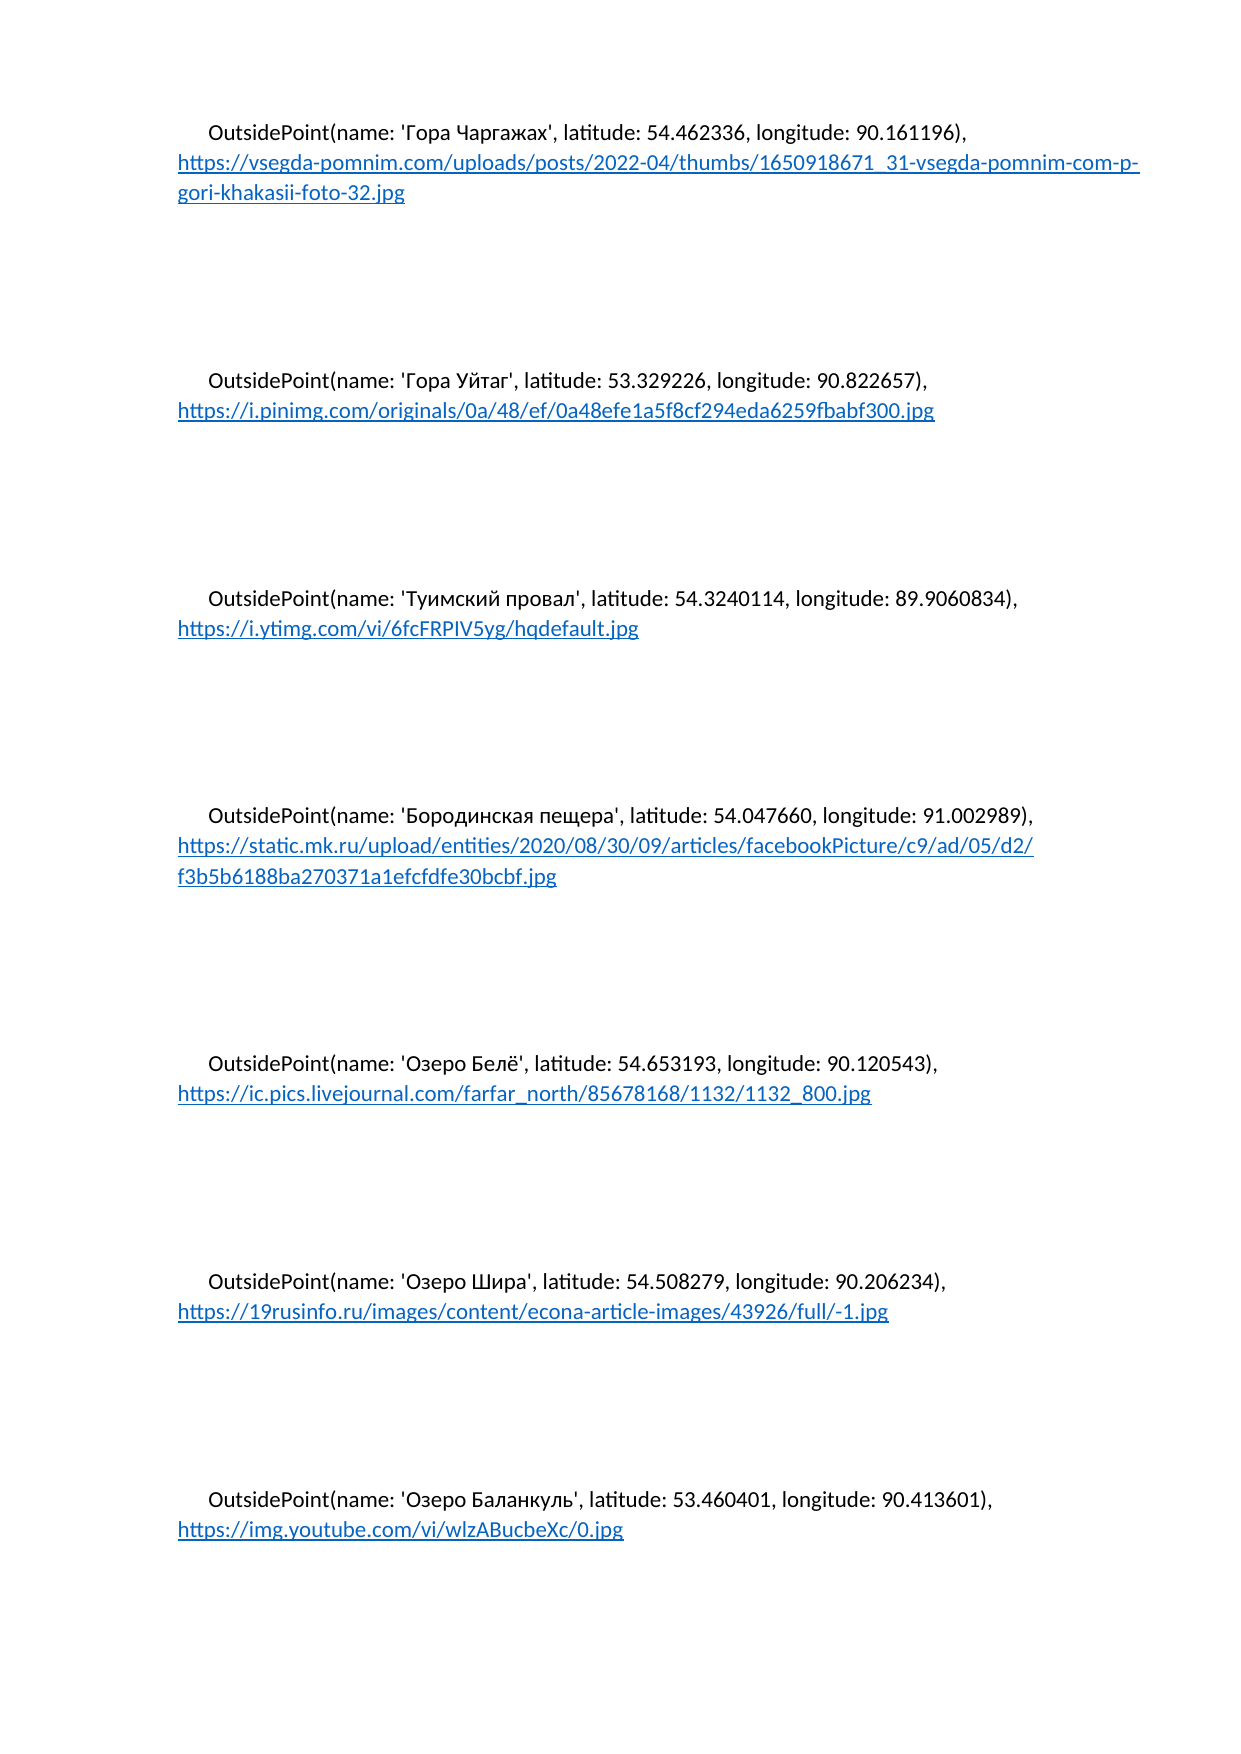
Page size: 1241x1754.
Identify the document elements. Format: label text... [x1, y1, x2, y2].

text OutsidePoint(name: 'Туимский провал', latitude: 54.3240114, longitude: 89.9060834), https://i.ytimg.com/vi/6fcFRPIV5yg/hqdefault.jpg [177, 584, 1152, 642]
text OutsidePoint(name: 'Озеро Шира', latitude: 54.508279, longitude: 90.206234), https://19rusinfo.ru/images/content/econa-article-images/43926/full/-1.jpg [177, 1267, 1152, 1325]
text OutsidePoint(name: 'Озеро Белё', latitude: 54.653193, longitude: 90.120543), https://ic.pics.livejournal.com/farfar_north/85678168/1132/1132_800.jpg [177, 1049, 1152, 1108]
text OutsidePoint(name: 'Бородинская пещера', latitude: 54.047660, longitude: 91.002989), https://static.mk.ru/upload/entities/2020/08/30/09/articles/facebookPicture/c9/ad/05/d2/f3b5b6188ba270371a1efcfdfe30bcbf.jpg [177, 801, 1152, 890]
text OutsidePoint(name: 'Озеро Баланкуль', latitude: 53.460401, longitude: 90.413601), https://img.youtube.com/vi/wlzABucbeXc/0.jpg [177, 1485, 1152, 1543]
text OutsidePoint(name: 'Гора Чаргажах', latitude: 54.462336, longitude: 90.161196), https://vsegda-pomnim.com/uploads/posts/2022-04/thumbs/1650918671_31-vsegda-pomnim-com-p-gori-khakasii-foto-32.jpg [177, 118, 1152, 207]
text OutsidePoint(name: 'Гора Уйтаг', latitude: 53.329226, longitude: 90.822657), https://i.pinimg.com/originals/0a/48/ef/0a48efe1a5f8cf294eda6259fbabf300.jpg [177, 366, 1152, 424]
